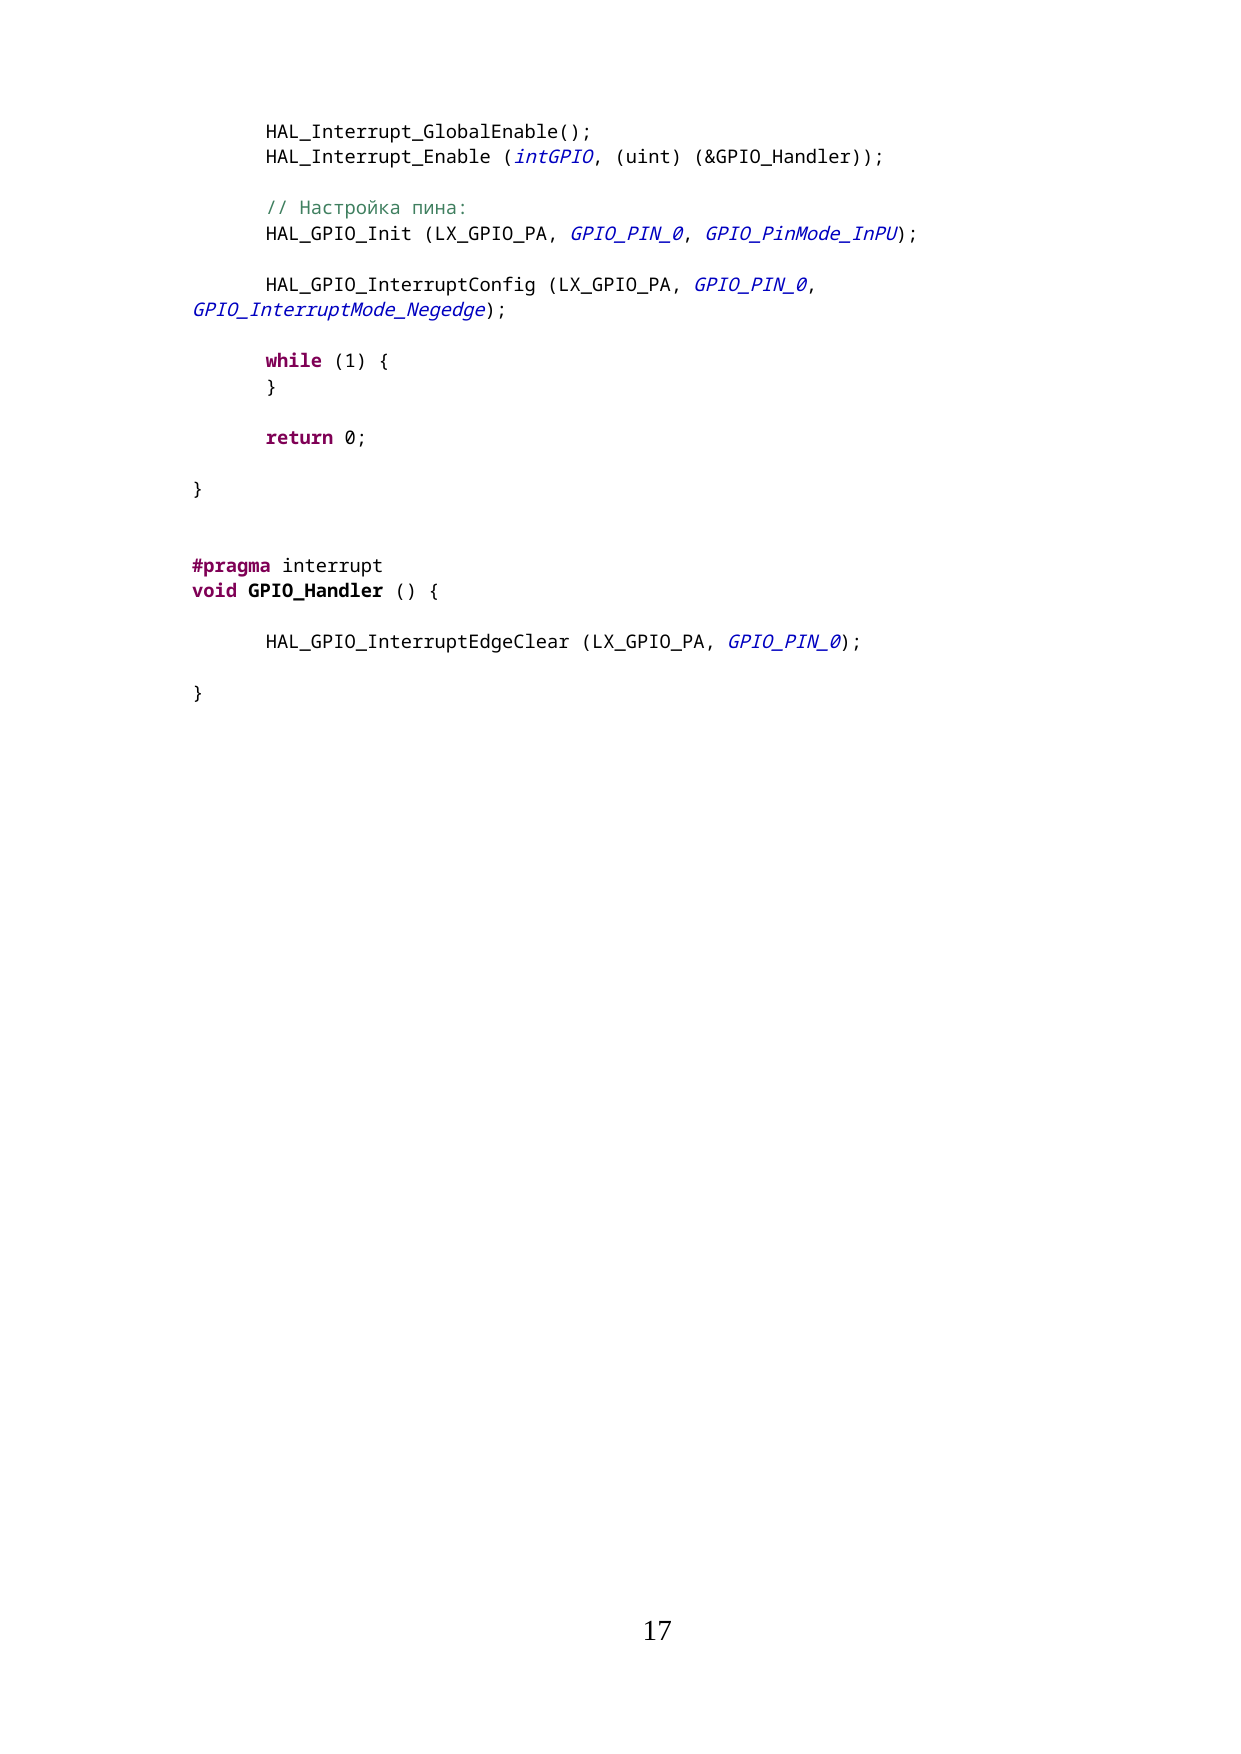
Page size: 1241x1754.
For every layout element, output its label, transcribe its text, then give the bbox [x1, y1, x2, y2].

text while (1) { [192, 348, 1122, 373]
text void GPIO_Handler () { [192, 577, 1122, 603]
text HAL_Interrupt_GlobalEnable(); [192, 118, 1122, 144]
text } [118, 679, 1122, 705]
text HAL_GPIO_InterruptEdgeClear (LX_GPIO_PA, GPIO_PIN_0); [192, 628, 1122, 654]
text } [192, 373, 1122, 399]
text #pragma interrupt [192, 552, 1122, 577]
text return 0; [192, 424, 1122, 450]
text HAL_Interrupt_Enable (intGPIO, (uint) (&GPIO_Handler)); [192, 144, 1122, 169]
text HAL_GPIO_InterruptConfig (LX_GPIO_PA, GPIO_PIN_0, GPIO_InterruptMode_Negedge); [192, 271, 1122, 322]
text // Настройка пина: [192, 195, 1122, 220]
text HAL_GPIO_Init (LX_GPIO_PA, GPIO_PIN_0, GPIO_PinMode_InPU); [192, 220, 1122, 246]
text } [192, 475, 1122, 501]
